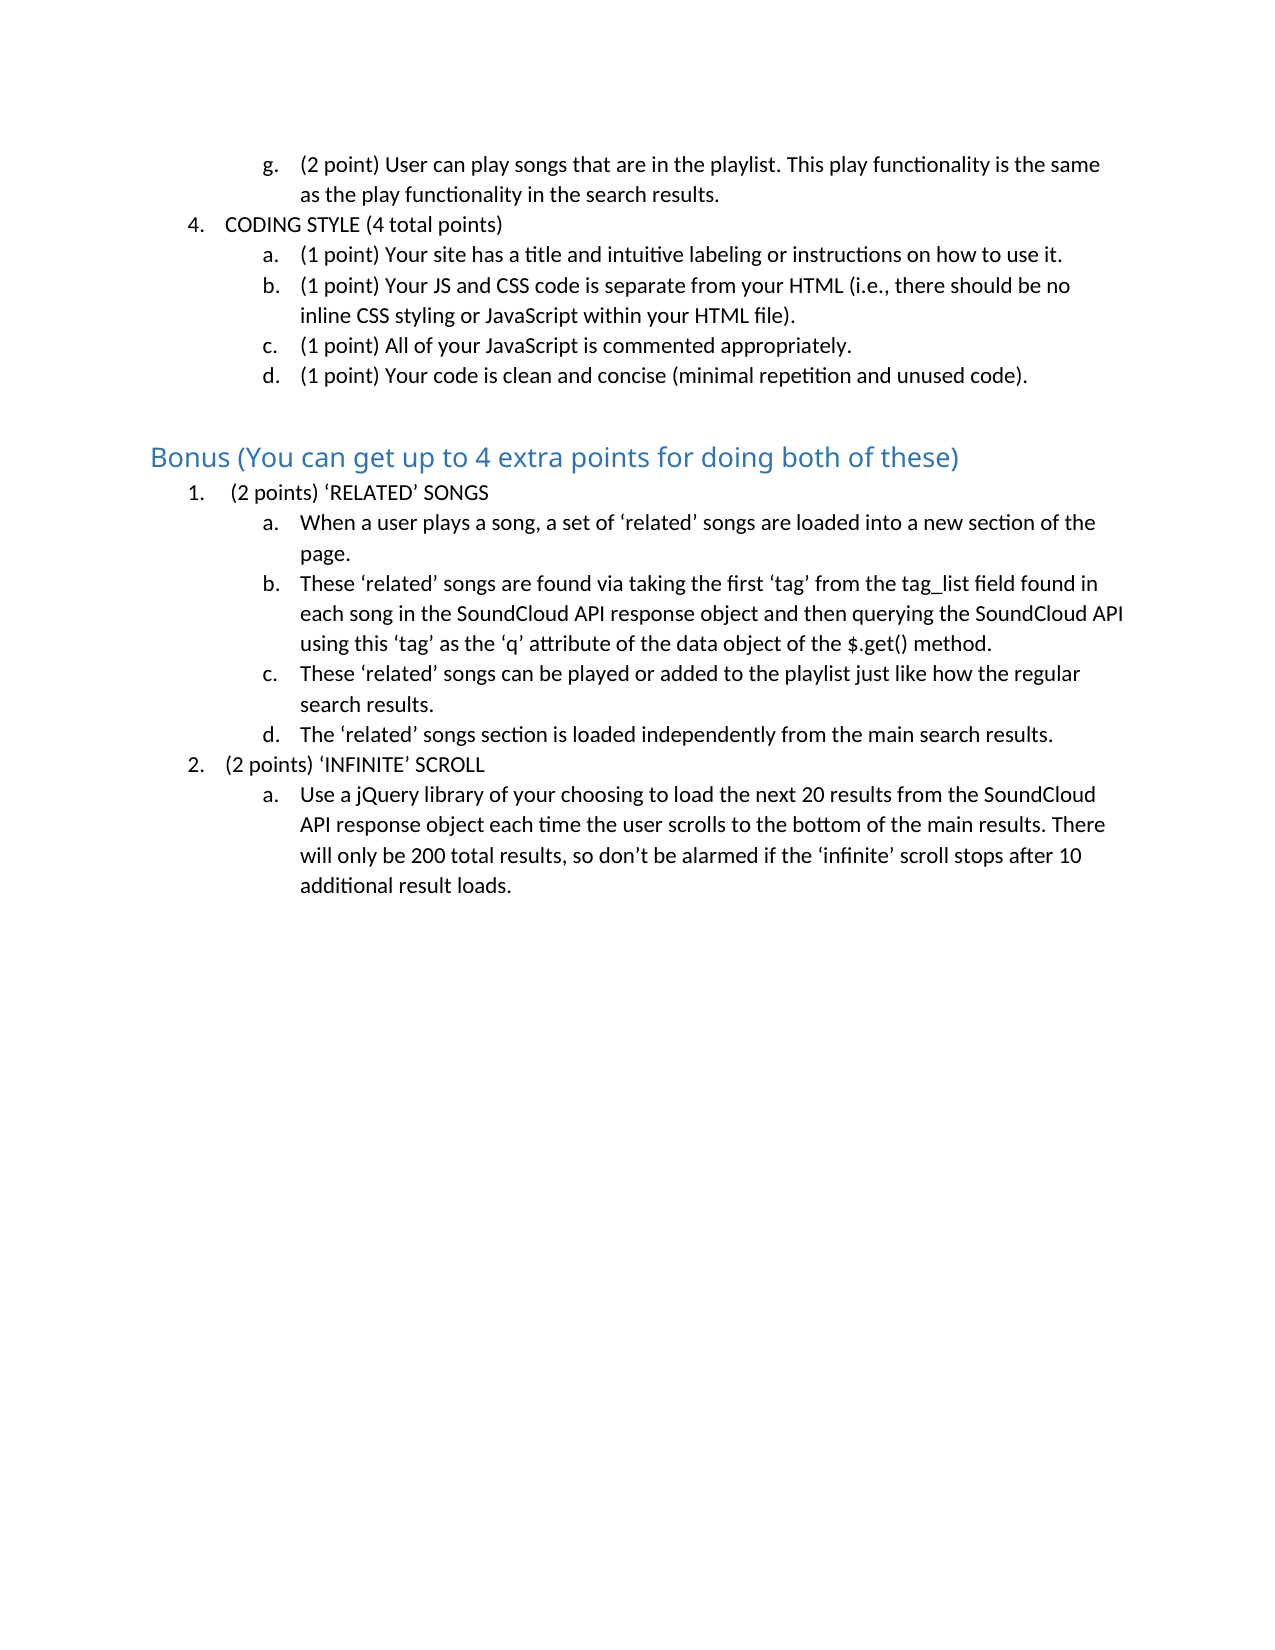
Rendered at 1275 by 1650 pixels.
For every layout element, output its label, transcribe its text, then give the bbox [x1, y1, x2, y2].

list (2 point) User can play songs that are in the playlist. This play functionality is the same as the play functionality in the search results. [262, 150, 1125, 208]
list (1 point) Your site has a title and intuitive labeling or instructions on how to use it. [262, 241, 1125, 269]
list When a user plays a song, a set of ‘related’ songs are loaded into a new section of the page. [262, 508, 1125, 567]
list These ‘related’ songs are found via taking the first ‘tag’ from the tag_list field found in each song in the SoundCloud API response object and then querying the SoundCloud API using this ‘tag’ as the ‘q’ attribute of the data object of the $.get() method. [262, 569, 1125, 657]
list (2 points) ‘RELATED’ SONGS [187, 478, 1125, 506]
list (1 point) All of your JavaScript is commented appropriately. [262, 331, 1125, 359]
list These ‘related’ songs can be played or added to the playlist just like how the regular search results. [262, 659, 1125, 718]
list Use a jQuery library of your choosing to load the next 20 results from the SoundCloud API response object each time the user scrolls to the bottom of the main results. There will only be 200 total results, so don’t be alarmed if the ‘infinite’ scroll stops after 10 additional result loads. [262, 780, 1125, 899]
list (1 point) Your JS and CSS code is separate from your HTML (i.e., there should be no inline CSS styling or JavaScript within your HTML file). [262, 271, 1125, 329]
list (2 points) ‘INFINITE’ SCROLL [187, 750, 1125, 778]
list The ‘related’ songs section is loaded independently from the main search results. [262, 720, 1125, 748]
subtitle Bonus (You can get up to 4 extra points for doing both of these) [150, 438, 1125, 475]
list (1 point) Your code is clean and concise (minimal repetition and unused code). [262, 361, 1125, 389]
list CODING STYLE (4 total points) [187, 210, 1125, 238]
